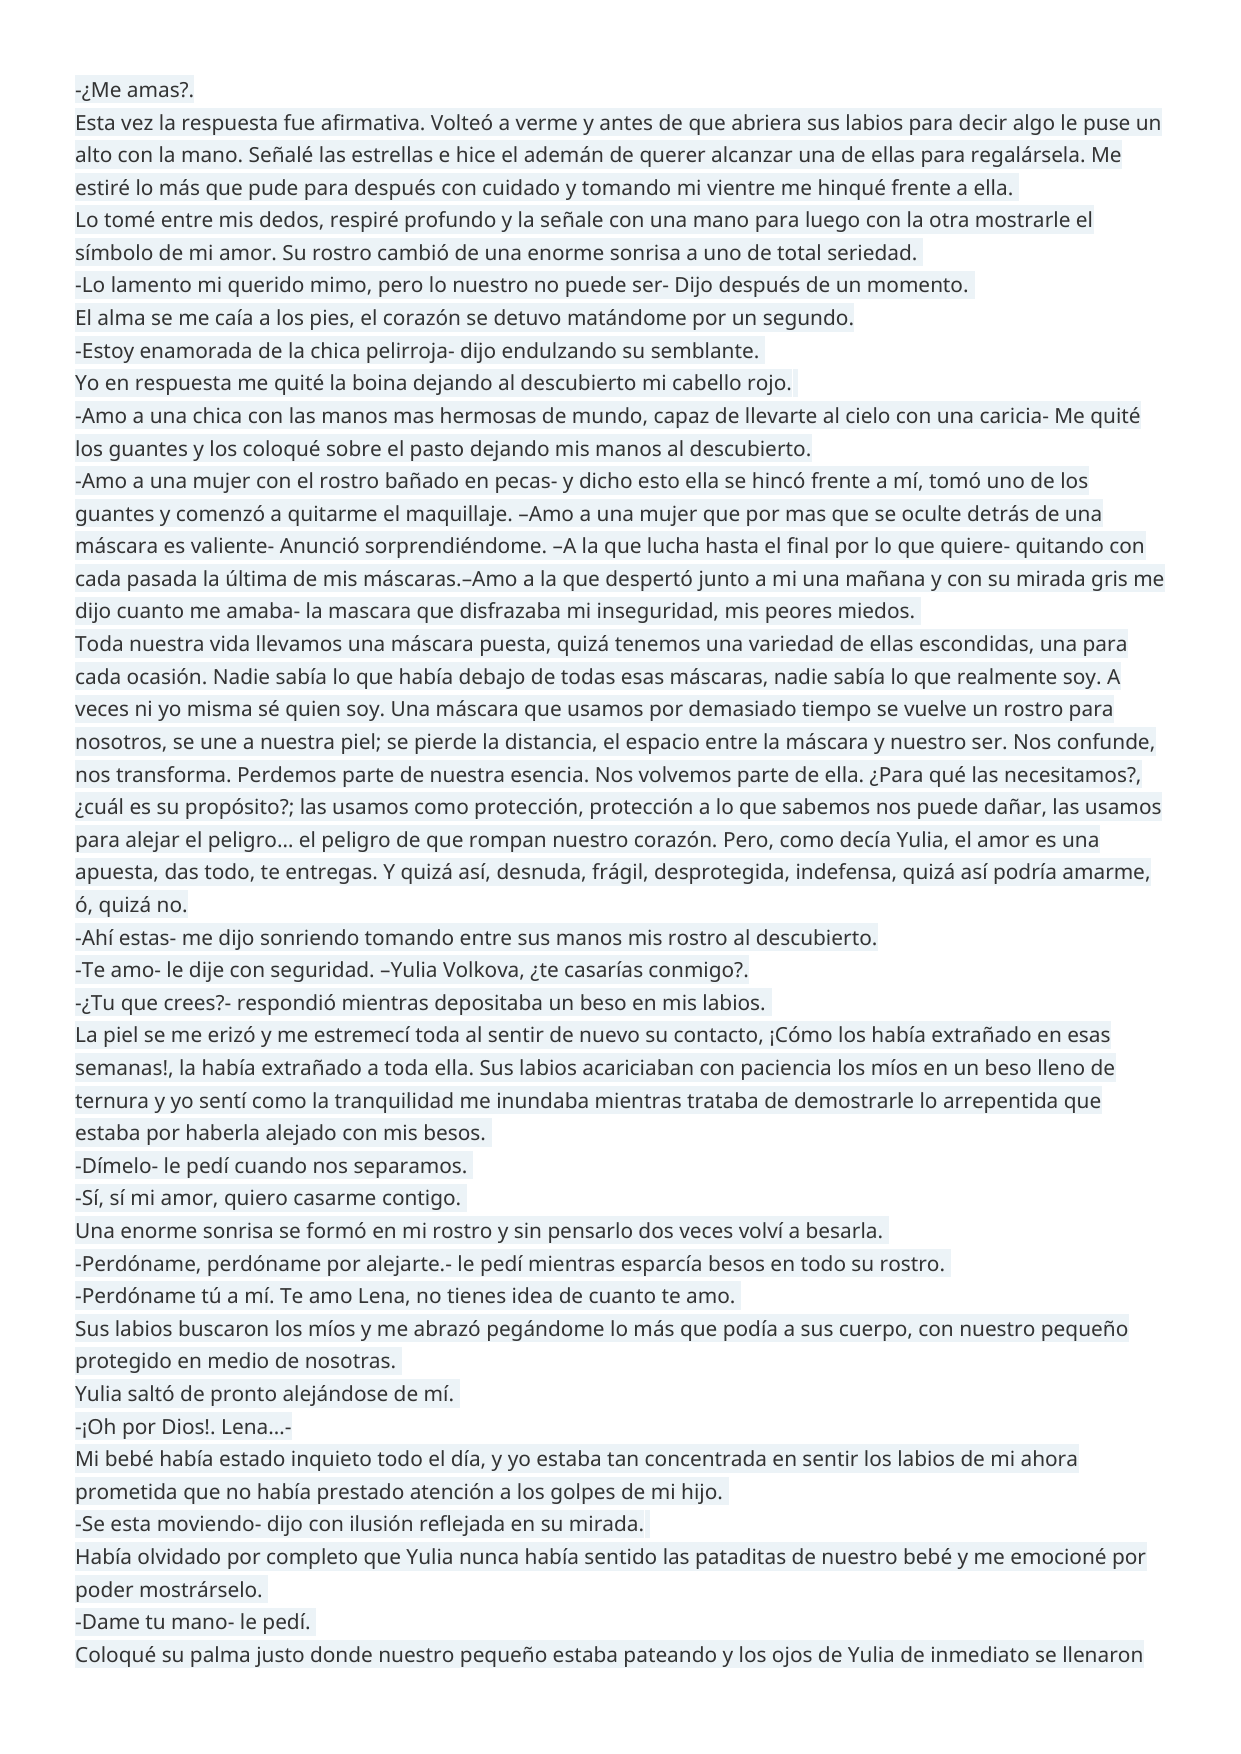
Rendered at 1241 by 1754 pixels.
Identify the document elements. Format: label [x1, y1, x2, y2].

text [75, 592, 1165, 1668]
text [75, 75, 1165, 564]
